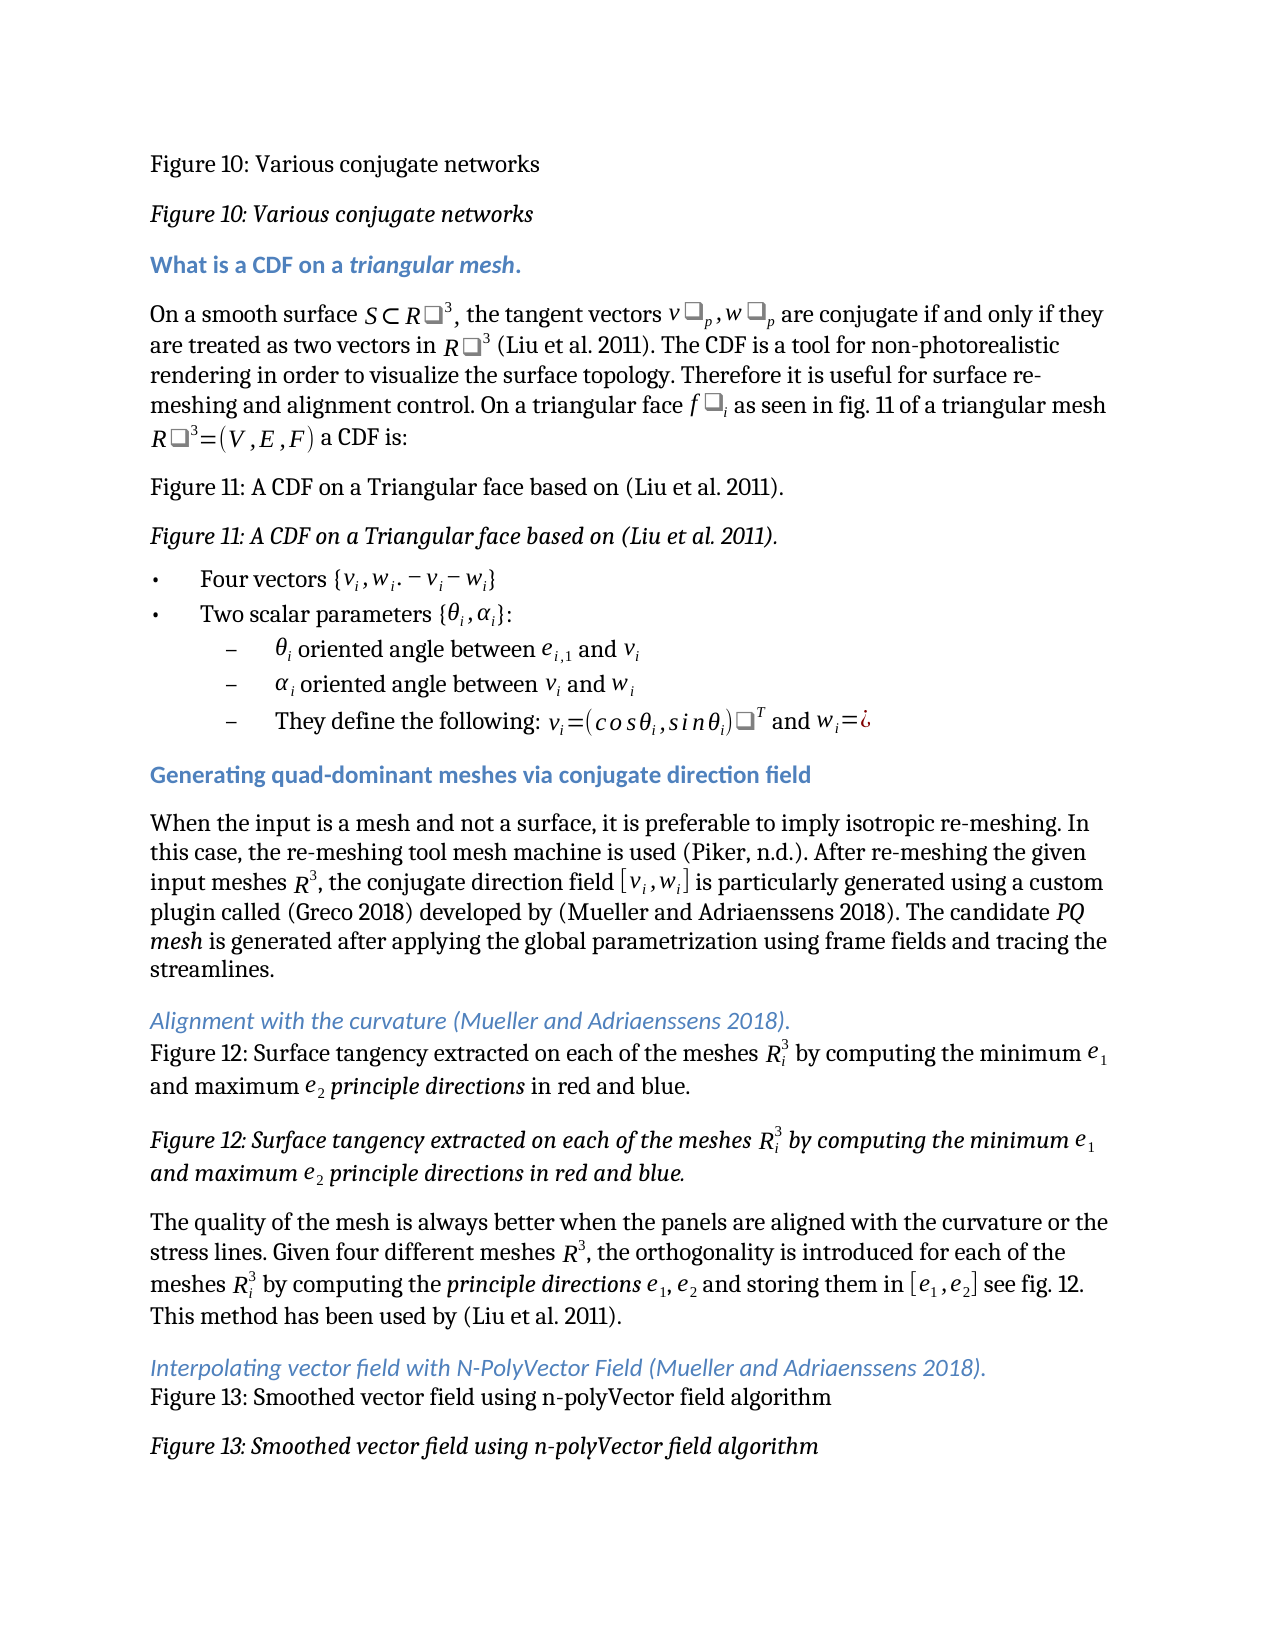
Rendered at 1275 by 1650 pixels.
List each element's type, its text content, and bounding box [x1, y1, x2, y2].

list oriented angle between and [225, 634, 1125, 665]
subtitle Interpolating vector field with N-PolyVector Field (Mueller and Adriaenssens 2018). [150, 1352, 1125, 1382]
text Figure 10: Various conjugate networks [150, 199, 1125, 228]
subtitle Alignment with the curvature (Mueller and Adriaenssens 2018). [150, 1005, 1125, 1035]
subtitle What is a CDF on a triangular mesh. [150, 249, 1125, 280]
list Four vectors {} [150, 563, 1125, 595]
text Figure 13: Smoothed vector field using n-polyVector field algorithm [150, 1432, 1125, 1461]
text Figure 12: Surface tangency extracted on each of the meshes by computing the minimum and maximum principle directions in red and blue. [150, 1035, 1125, 1102]
text Figure 10: Various conjugate networks [150, 150, 1125, 179]
text Figure 11: A CDF on a Triangular face based on (Liu et al. 2011). [150, 522, 1125, 551]
subtitle Generating quad-dominant meshes via conjugate direction field [150, 760, 1125, 790]
text Figure 12: Surface tangency extracted on each of the meshes by computing the minimum and maximum principle directions in red and blue. [150, 1122, 1125, 1189]
text The quality of the mesh is always better when the panels are aligned with the curvature or the stress lines. Given four different meshes , the orthogonality is introduced for each of the meshes by computing the principle directions , and storing them in see fig. 12. This method has been used by (Liu et al. 2011). [150, 1207, 1125, 1331]
text When the input is a mesh and not a surface, it is preferable to imply isotropic re-meshing. In this case, the re-meshing tool mesh machine is used (Piker, n.d.). After re-meshing the given input meshes , the conjugate direction field is particularly generated using a custom plugin called (Greco 2018) developed by (Mueller and Adriaenssens 2018). The candidate PQ mesh is generated after applying the global parametrization using frame fields and tracing the streamlines. [150, 809, 1125, 984]
text Figure 11: A CDF on a Triangular face based on (Liu et al. 2011). [150, 473, 1125, 501]
text Figure 13: Smoothed vector field using n-polyVector field algorithm [150, 1382, 1125, 1411]
list Two scalar parameters {}: [150, 599, 1125, 630]
text On a smooth surface the tangent vectors are conjugate if and only if they are treated as two vectors in (Liu et al. 2011). The CDF is a tool for non-photorealistic rendering in order to visualize the surface topology. Therefore it is useful for surface re-meshing and alignment control. On a triangular face as seen in fig. 11 of a triangular mesh a CDF is: [150, 298, 1125, 454]
list They define the following: and [225, 704, 1125, 739]
list oriented angle between and [225, 669, 1125, 700]
